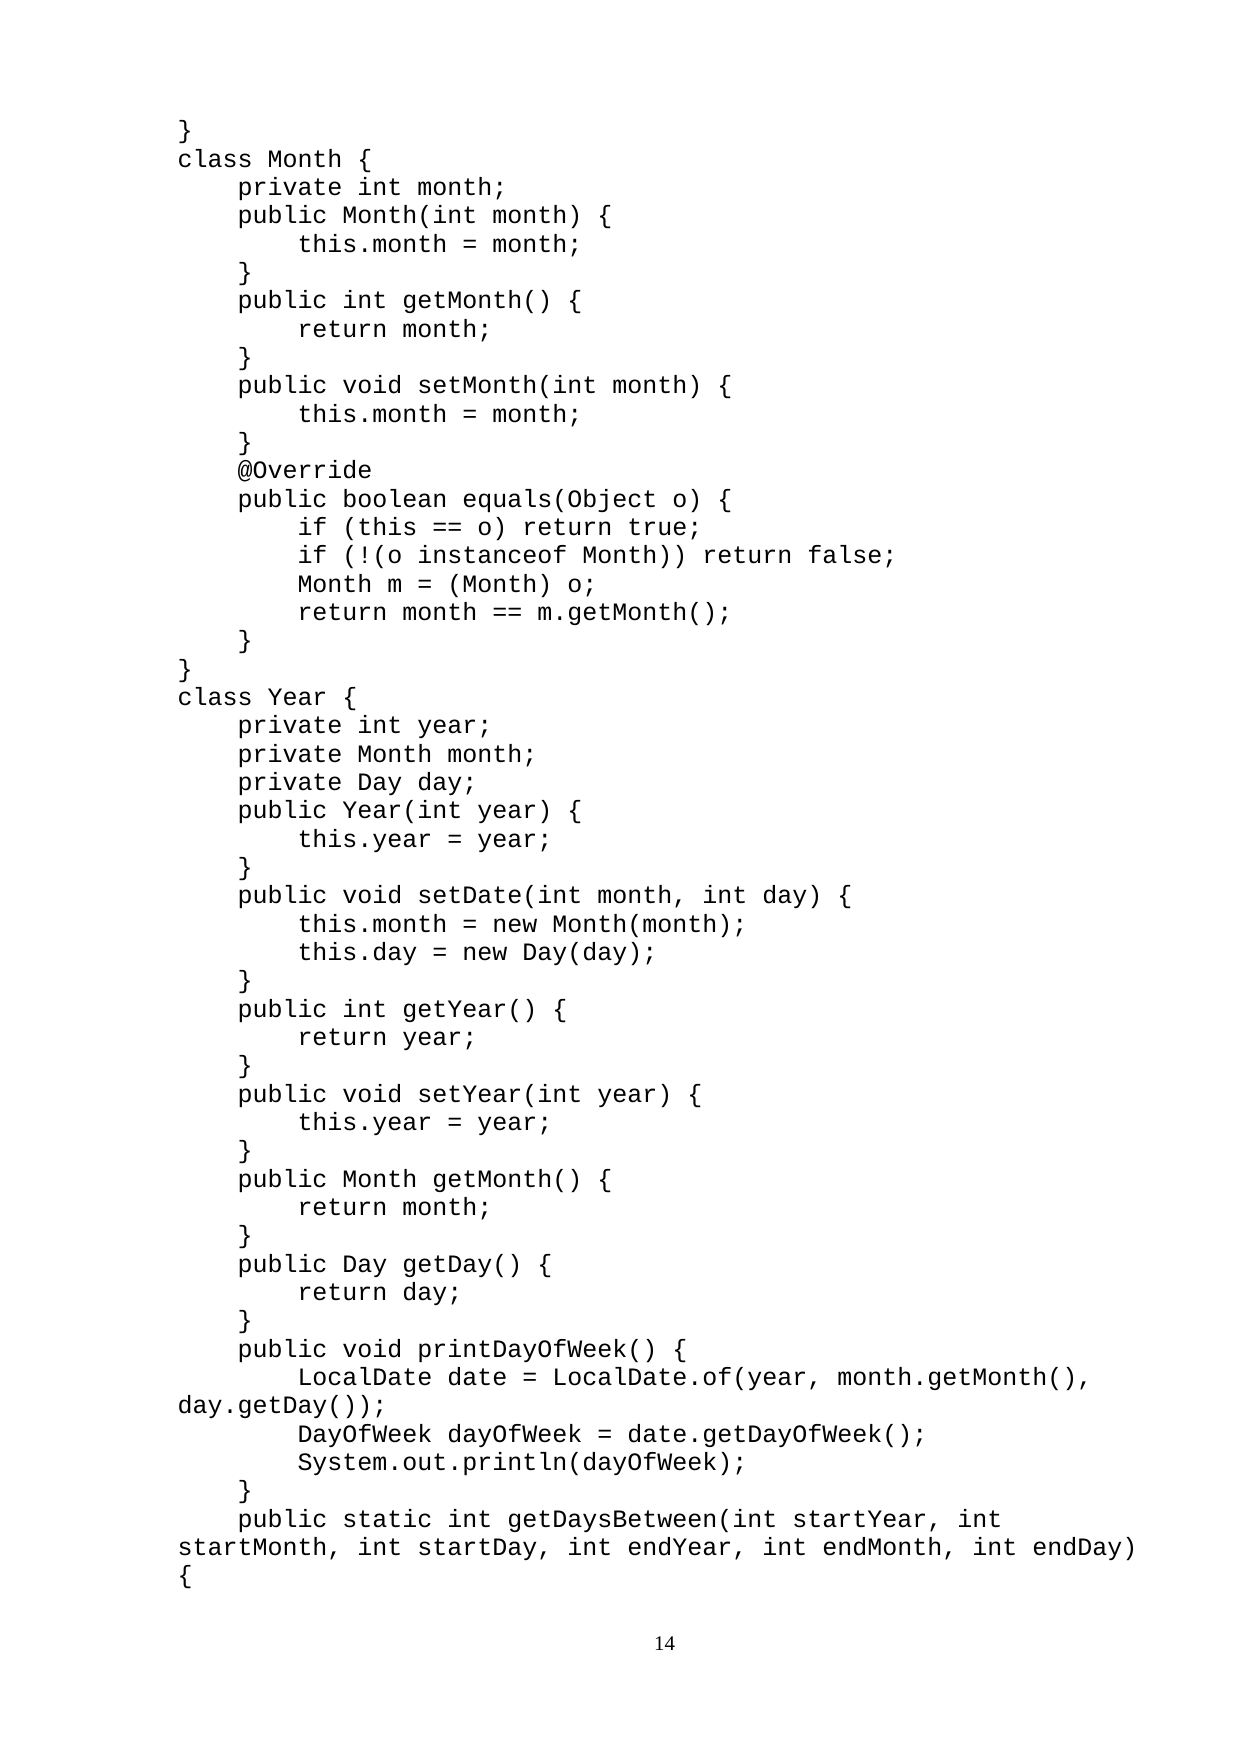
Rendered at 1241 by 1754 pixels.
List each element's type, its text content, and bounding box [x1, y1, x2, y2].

text this.month = new Month(month); [177, 911, 1152, 940]
text private int year; [177, 713, 1152, 741]
text public void setDate(int month, int day) { [177, 883, 1152, 911]
text } [177, 1053, 1152, 1081]
text return month; [177, 1195, 1152, 1223]
text class Year { [177, 685, 1152, 713]
text private Day day; [177, 770, 1152, 798]
text this.month = month; [177, 401, 1152, 430]
text } [177, 1138, 1152, 1166]
text } [177, 118, 1152, 146]
text } [177, 1308, 1152, 1336]
text this.year = year; [177, 826, 1152, 855]
text public Month getMonth() { [177, 1166, 1152, 1195]
text } [177, 656, 1152, 685]
text public boolean equals(Object o) { [177, 486, 1152, 515]
text private int month; [177, 175, 1152, 203]
text public void printDayOfWeek() { [177, 1336, 1152, 1365]
text this.year = year; [177, 1110, 1152, 1138]
text this.month = month; [177, 231, 1152, 260]
text return month; [177, 316, 1152, 345]
text } [177, 1223, 1152, 1251]
text LocalDate date = LocalDate.of(year, month.getMonth(), day.getDay()); [177, 1365, 1152, 1421]
text } [177, 628, 1152, 656]
text if (this == o) return true; [177, 515, 1152, 543]
text public int getYear() { [177, 996, 1152, 1025]
text } [177, 1478, 1152, 1506]
text private Month month; [177, 741, 1152, 770]
text public Month(int month) { [177, 203, 1152, 231]
text } [177, 260, 1152, 288]
text } [177, 968, 1152, 996]
text System.out.println(dayOfWeek); [177, 1450, 1152, 1478]
text } [177, 855, 1152, 883]
text return day; [177, 1280, 1152, 1308]
text public void setYear(int year) { [177, 1081, 1152, 1110]
text public void setMonth(int month) { [177, 373, 1152, 401]
text public Year(int year) { [177, 798, 1152, 826]
text DayOfWeek dayOfWeek = date.getDayOfWeek(); [177, 1421, 1152, 1450]
text return year; [177, 1025, 1152, 1053]
text if (!(o instanceof Month)) return false; [177, 543, 1152, 571]
text } [177, 430, 1152, 458]
text return month == m.getMonth(); [177, 600, 1152, 628]
text public Day getDay() { [177, 1251, 1152, 1280]
text Month m = (Month) o; [177, 571, 1152, 600]
text } [177, 345, 1152, 373]
text public static int getDaysBetween(int startYear, int startMonth, int startDay, int endYear, int endMonth, int endDay) { [177, 1506, 1152, 1591]
text class Month { [177, 146, 1152, 175]
text @Override [177, 458, 1152, 486]
text public int getMonth() { [177, 288, 1152, 316]
text this.day = new Day(day); [177, 940, 1152, 968]
